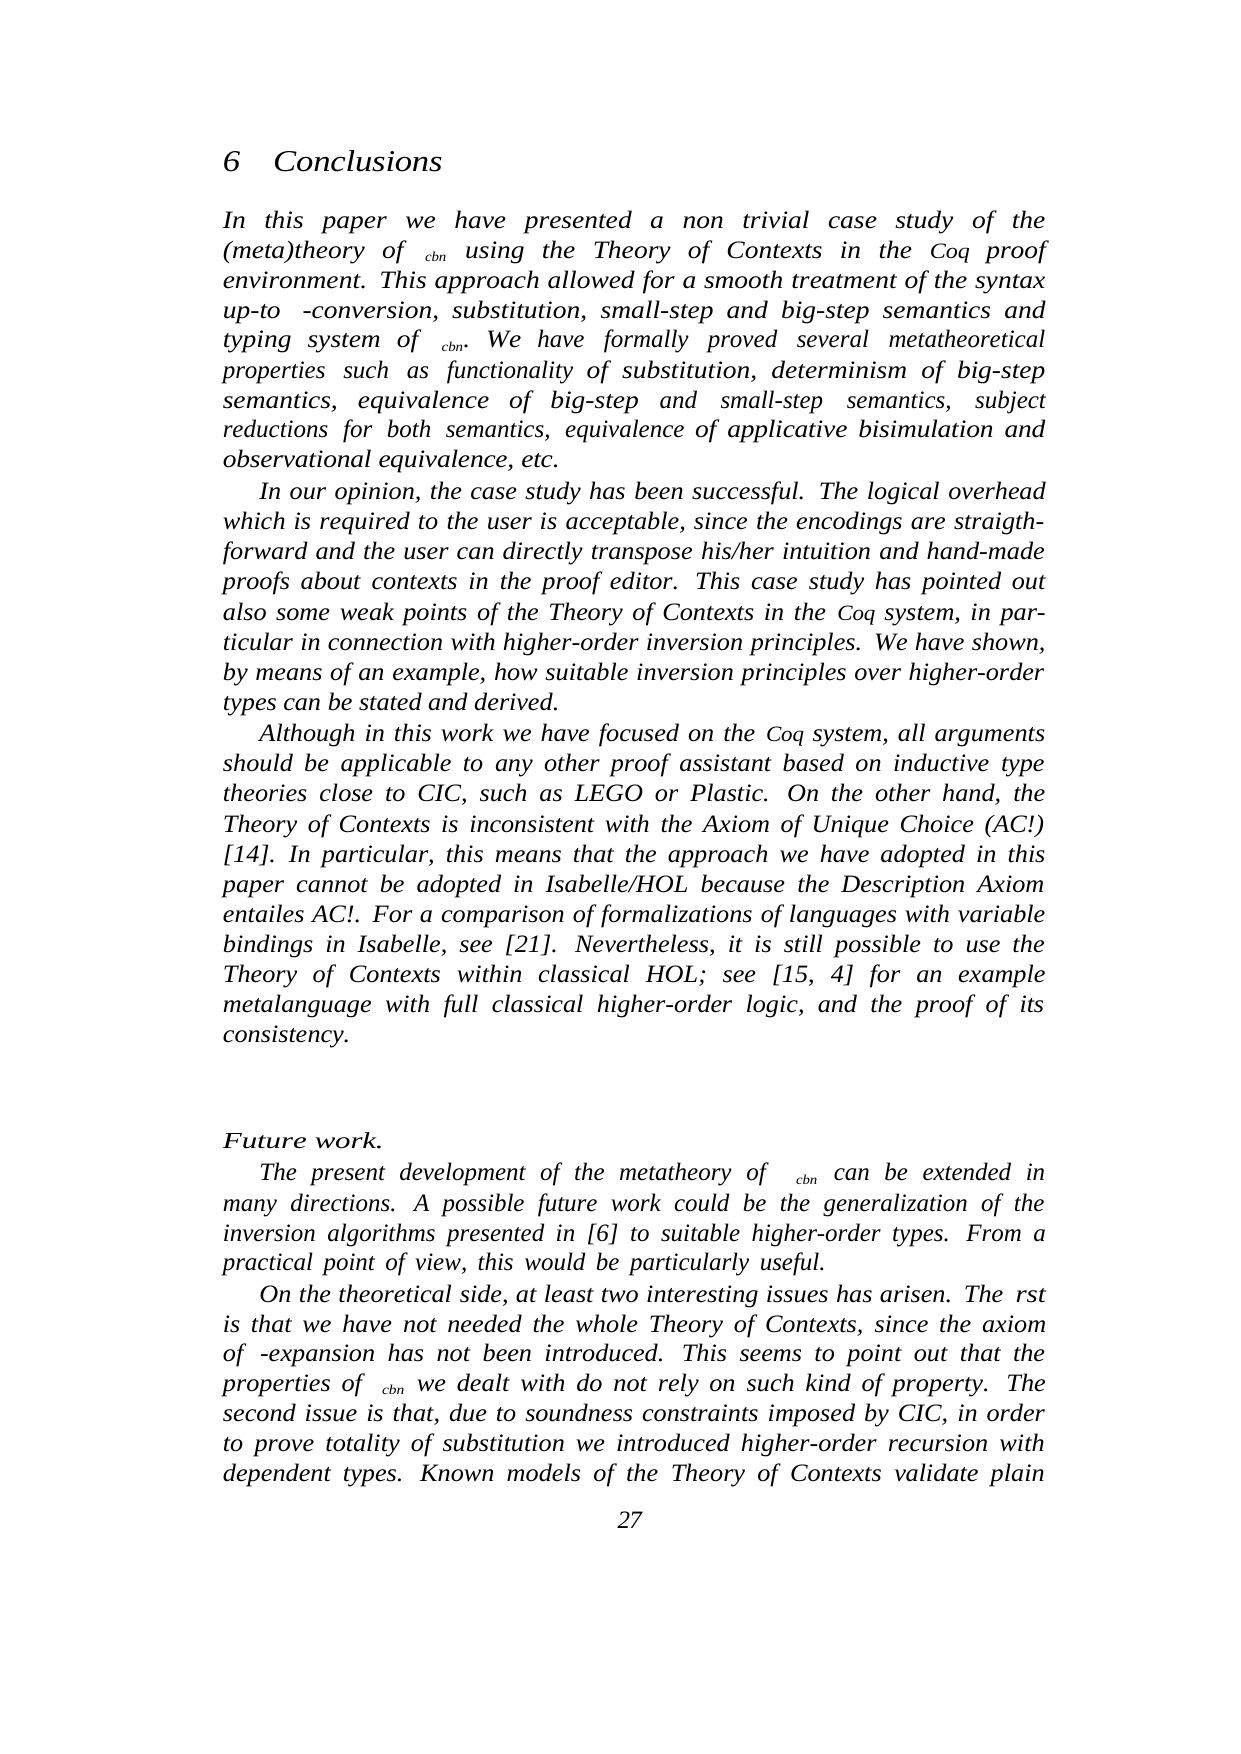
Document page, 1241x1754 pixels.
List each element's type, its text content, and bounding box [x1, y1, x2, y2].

text In our opinion, the case study has been successful. The logical overhead which is required to the user is acceptable, since the encodings are straigth- forward and the user can directly transpose his/her intuition and hand-made proofs about contexts in the proof editor. This case study has pointed out also some weak points of the Theory of Contexts in the Coq system, in par- ticular in connection with higher-order inversion principles. We have shown, by means of an example, how suitable inversion principles over higher-order types can be stated and derived. [223, 476, 1046, 716]
text Future work. [223, 1127, 1178, 1153]
subtitle 6 Conclusions [223, 143, 1178, 177]
text The present development of the metatheory of cbn can be extended in many directions. A possible future work could be the generalization of the inversion algorithms presented in [6] to suitable higher-order types. From a practical point of view, this would be particularly useful. [223, 1157, 1046, 1276]
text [223, 1279, 1046, 1486]
text In this paper we have presented a non trivial case study of the (meta)theory of cbn using the Theory of Contexts in the Coq proof environment. This approach allowed for a smooth treatment of the syntax up-to -conversion, substitution, small-step and big-step semantics and typing system of cbn. We have formally proved several metatheoretical properties such as functionality of substitution, determinism of big-step semantics, equivalence of big-step and small-step semantics, subject reductions for both semantics, equivalence of applicative bisimulation and observational equivalence, etc. [223, 205, 1046, 473]
text Although in this work we have focused on the Coq system, all arguments should be applicable to any other proof assistant based on inductive type theories close to CIC, such as LEGO or Plastic. On the other hand, the Theory of Contexts is inconsistent with the Axiom of Unique Choice (AC!) [14]. In particular, this means that the approach we have adopted in this paper cannot be adopted in Isabelle/HOL because the Description Axiom entailes AC!. For a comparison of formalizations of languages with variable bindings in Isabelle, see [21]. Nevertheless, it is still possible to use the Theory of Contexts within classical HOL; see [15, 4] for an example metalanguage with full classical higher-order logic, and the proof of its consistency. [223, 718, 1046, 1048]
